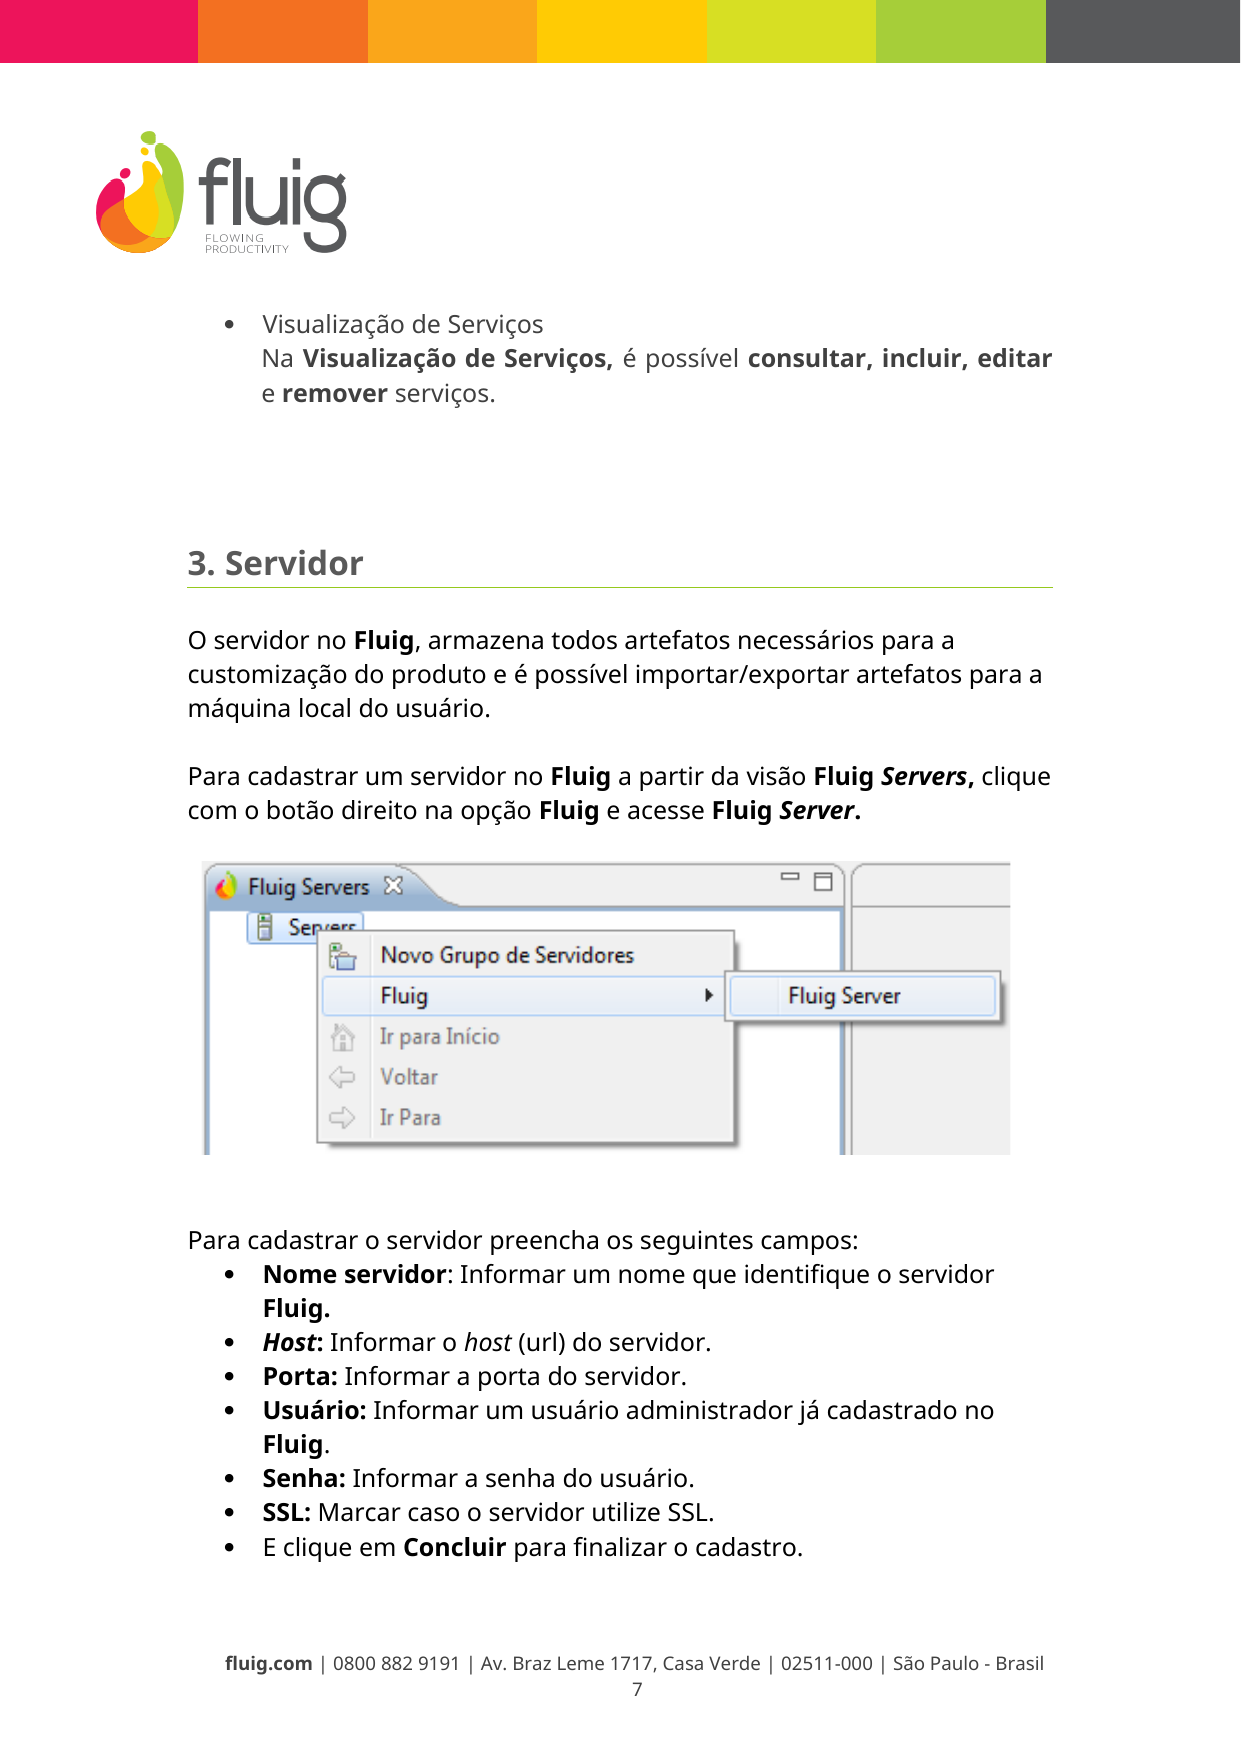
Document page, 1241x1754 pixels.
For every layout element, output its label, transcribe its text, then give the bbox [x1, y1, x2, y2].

list E clique em Concluir para finalizar o cadastro. [225, 1529, 1053, 1563]
subtitle Servidor [187, 540, 1053, 587]
list Host: Informar o host (url) do servidor. [225, 1325, 1053, 1359]
list SSL: Marcar caso o servidor utilize SSL. [225, 1495, 1053, 1529]
list Porta: Informar a porta do servidor. [225, 1359, 1053, 1393]
text Para cadastrar um servidor no Fluig a partir da visão Fluig Servers, clique com o botão direito na opção Fluig e acesse Fluig Server. [187, 759, 1053, 827]
list Senha: Informar a senha do usuário. [225, 1461, 1053, 1495]
picture [201, 861, 1011, 1155]
text Na Visualização de Serviços, é possível consultar, incluir, editar e remover serviços. [261, 341, 1053, 409]
list Usuário: Informar um usuário administrador já cadastrado no Fluig. [225, 1393, 1053, 1461]
list Visualização de Serviços [225, 307, 1053, 341]
list Nome servidor: Informar um nome que identifique o servidor Fluig. [225, 1257, 1053, 1325]
text Para cadastrar o servidor preencha os seguintes campos: [187, 1223, 1053, 1257]
text O servidor no Fluig, armazena todos artefatos necessários para a customização do produto e é possível importar/exportar artefatos para a máquina local do usuário. [187, 622, 1053, 725]
